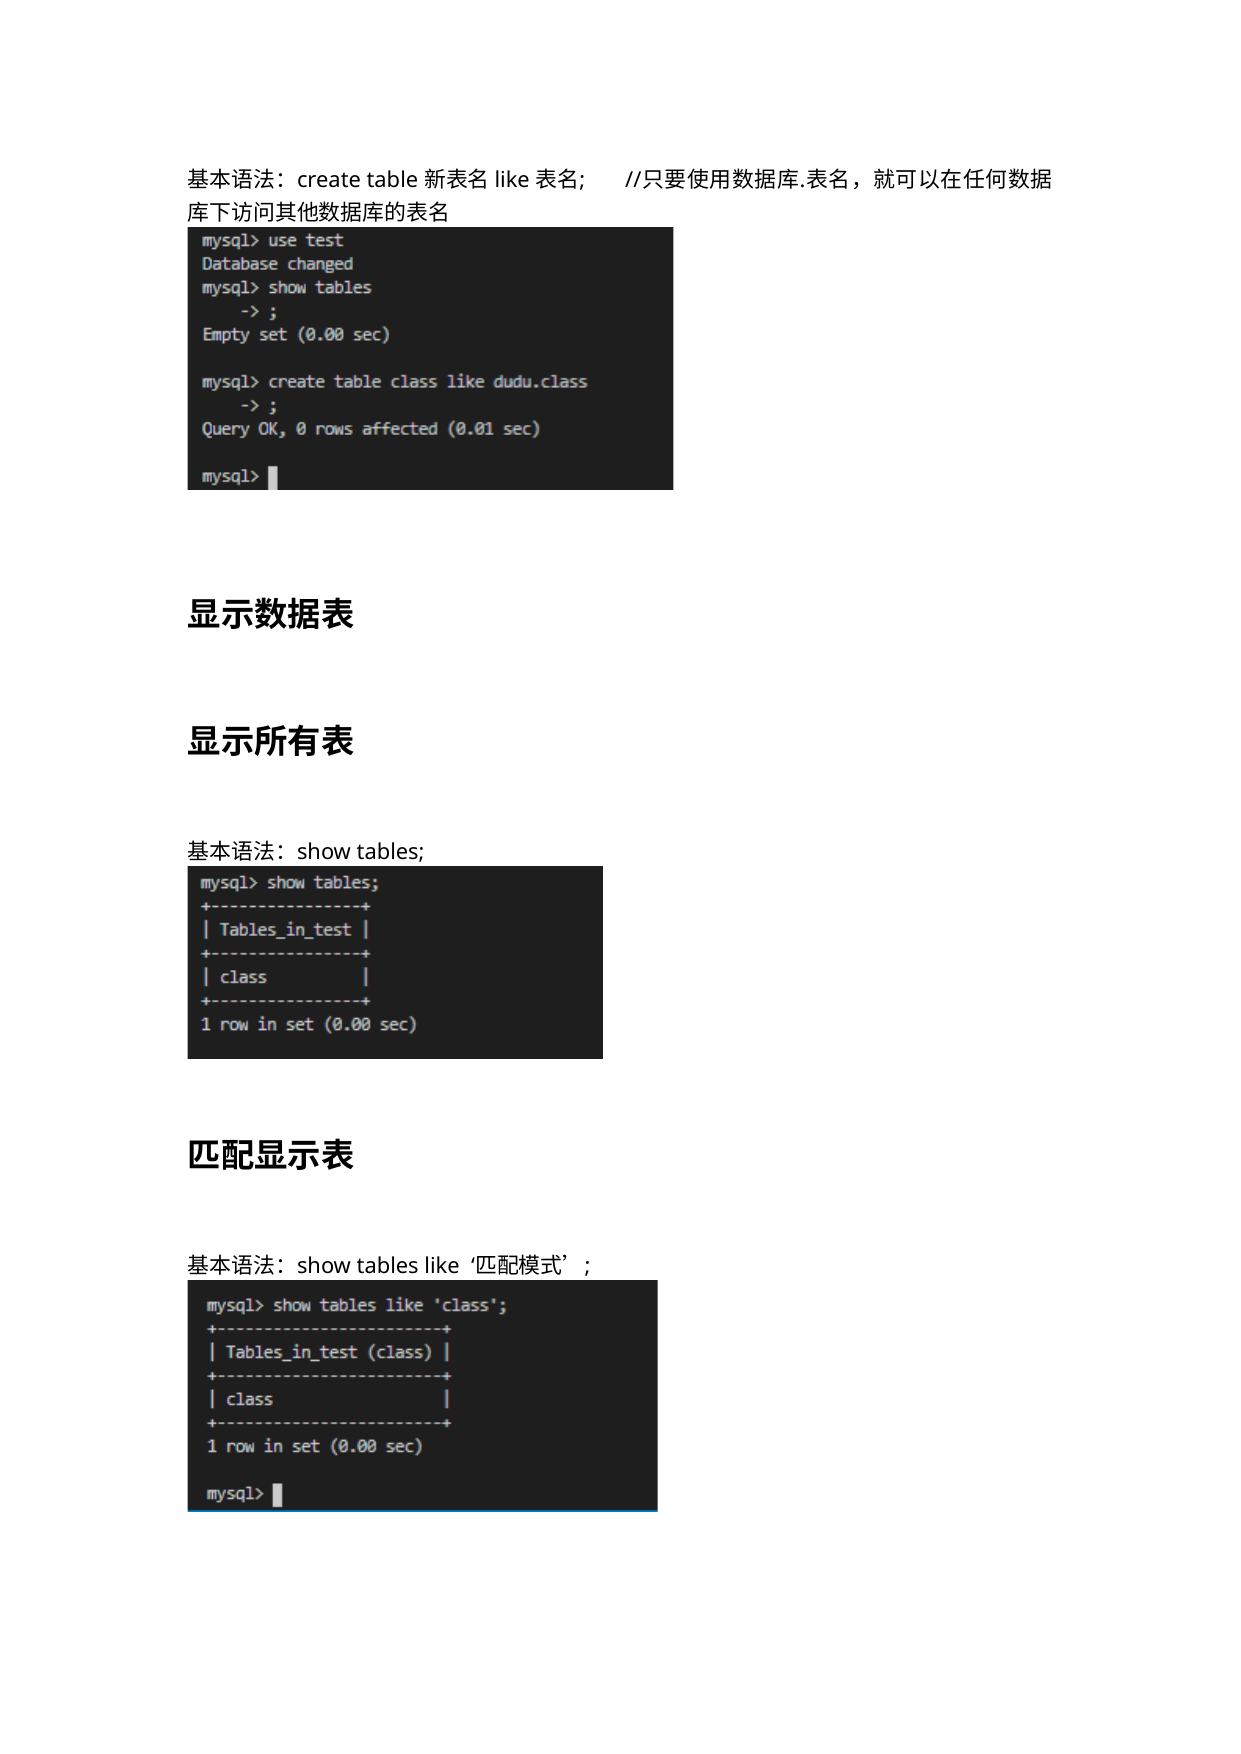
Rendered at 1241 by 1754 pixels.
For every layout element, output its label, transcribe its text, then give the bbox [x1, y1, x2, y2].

text 基本语法：show tables; [187, 833, 1053, 866]
text 基本语法：show tables like ‘匹配模式’; [187, 1248, 1053, 1280]
picture [187, 227, 674, 490]
subtitle 显示数据表 [187, 579, 1053, 644]
subtitle 匹配显示表 [187, 1121, 1053, 1186]
picture [187, 1280, 658, 1512]
picture [187, 866, 603, 1059]
subtitle 显示所有表 [187, 706, 1053, 771]
text 基本语法：create table 新表名 like 表名; //只要使用数据库.表名，就可以在任何数据库下访问其他数据库的表名 [187, 162, 1053, 227]
